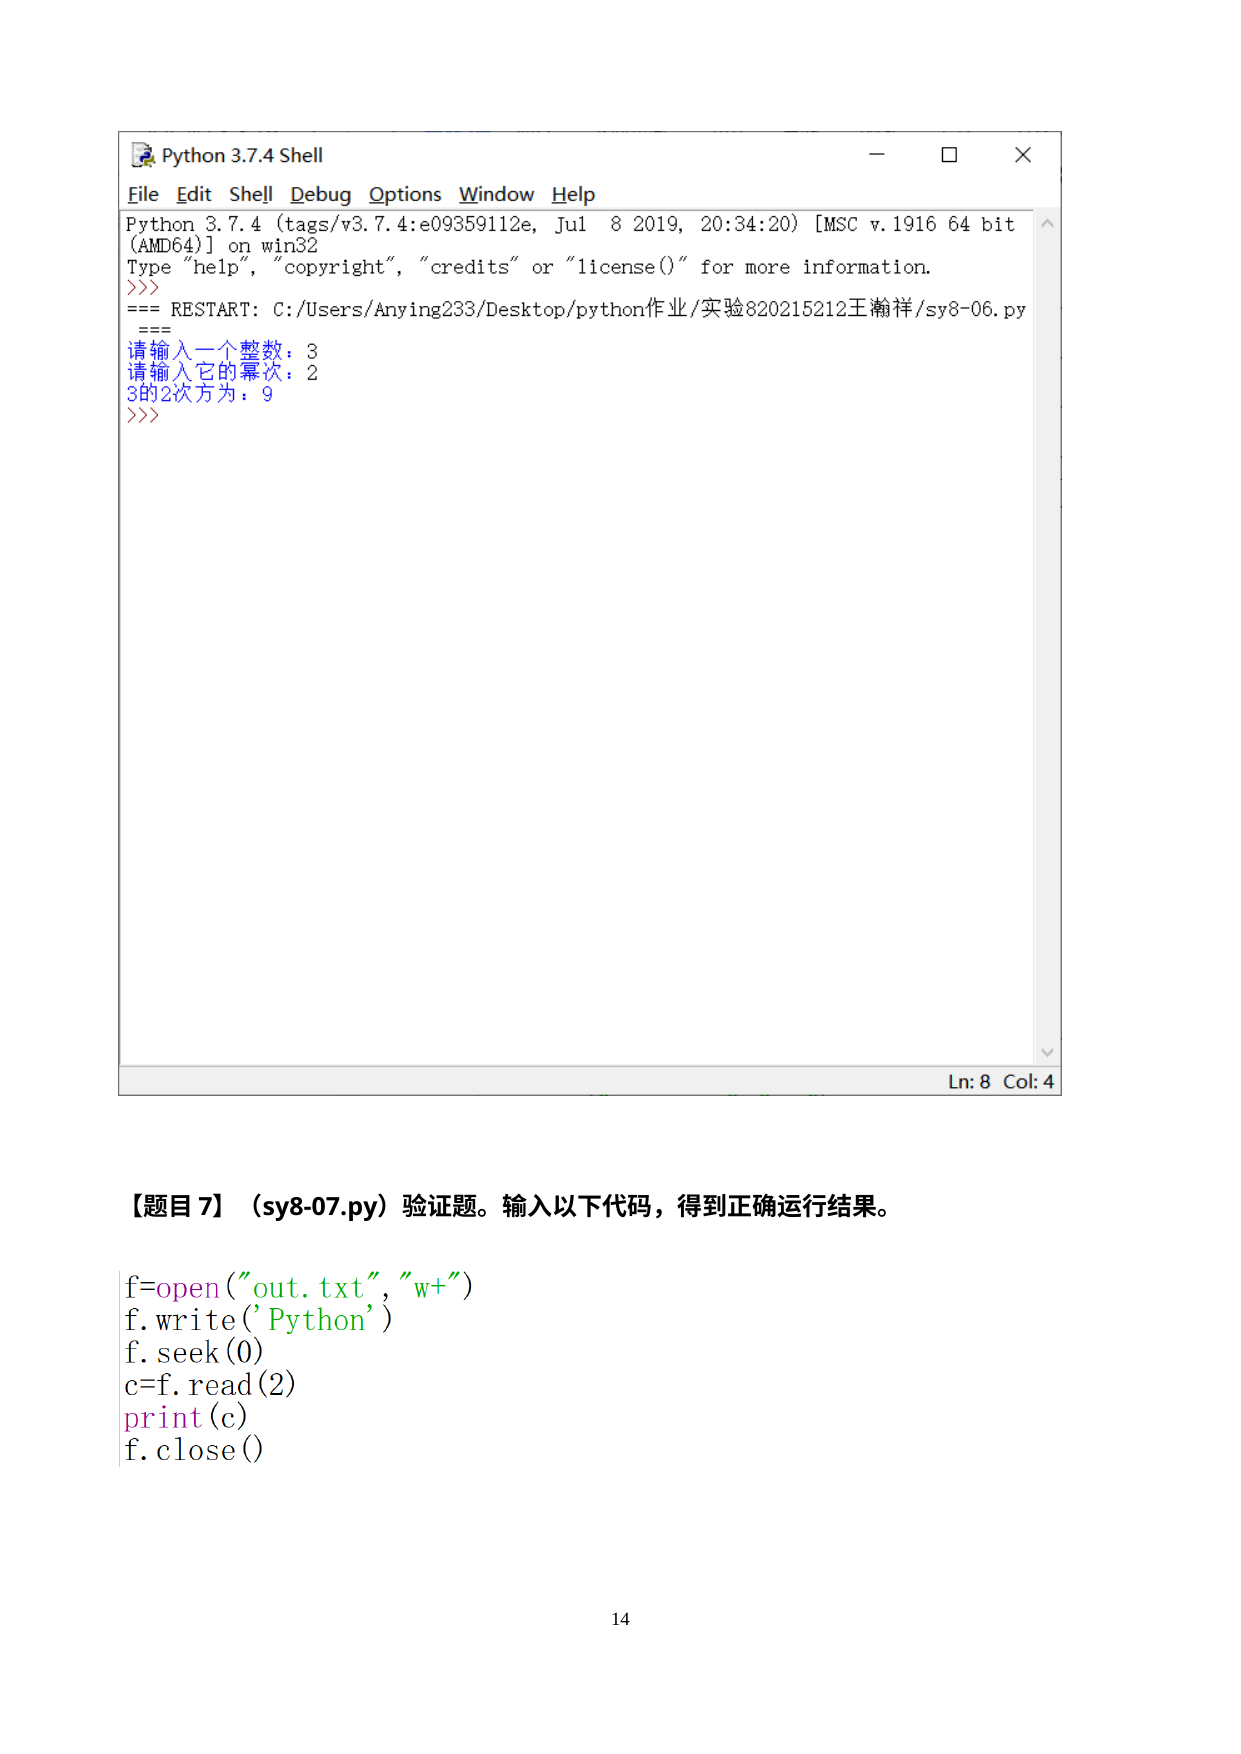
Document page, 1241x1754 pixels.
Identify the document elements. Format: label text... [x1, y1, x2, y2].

text 【题目7】（sy8-07.py）验证题。输入以下代码，得到正确运行结果。 [118, 1172, 1122, 1237]
picture [118, 1271, 485, 1467]
picture [118, 131, 1062, 1096]
